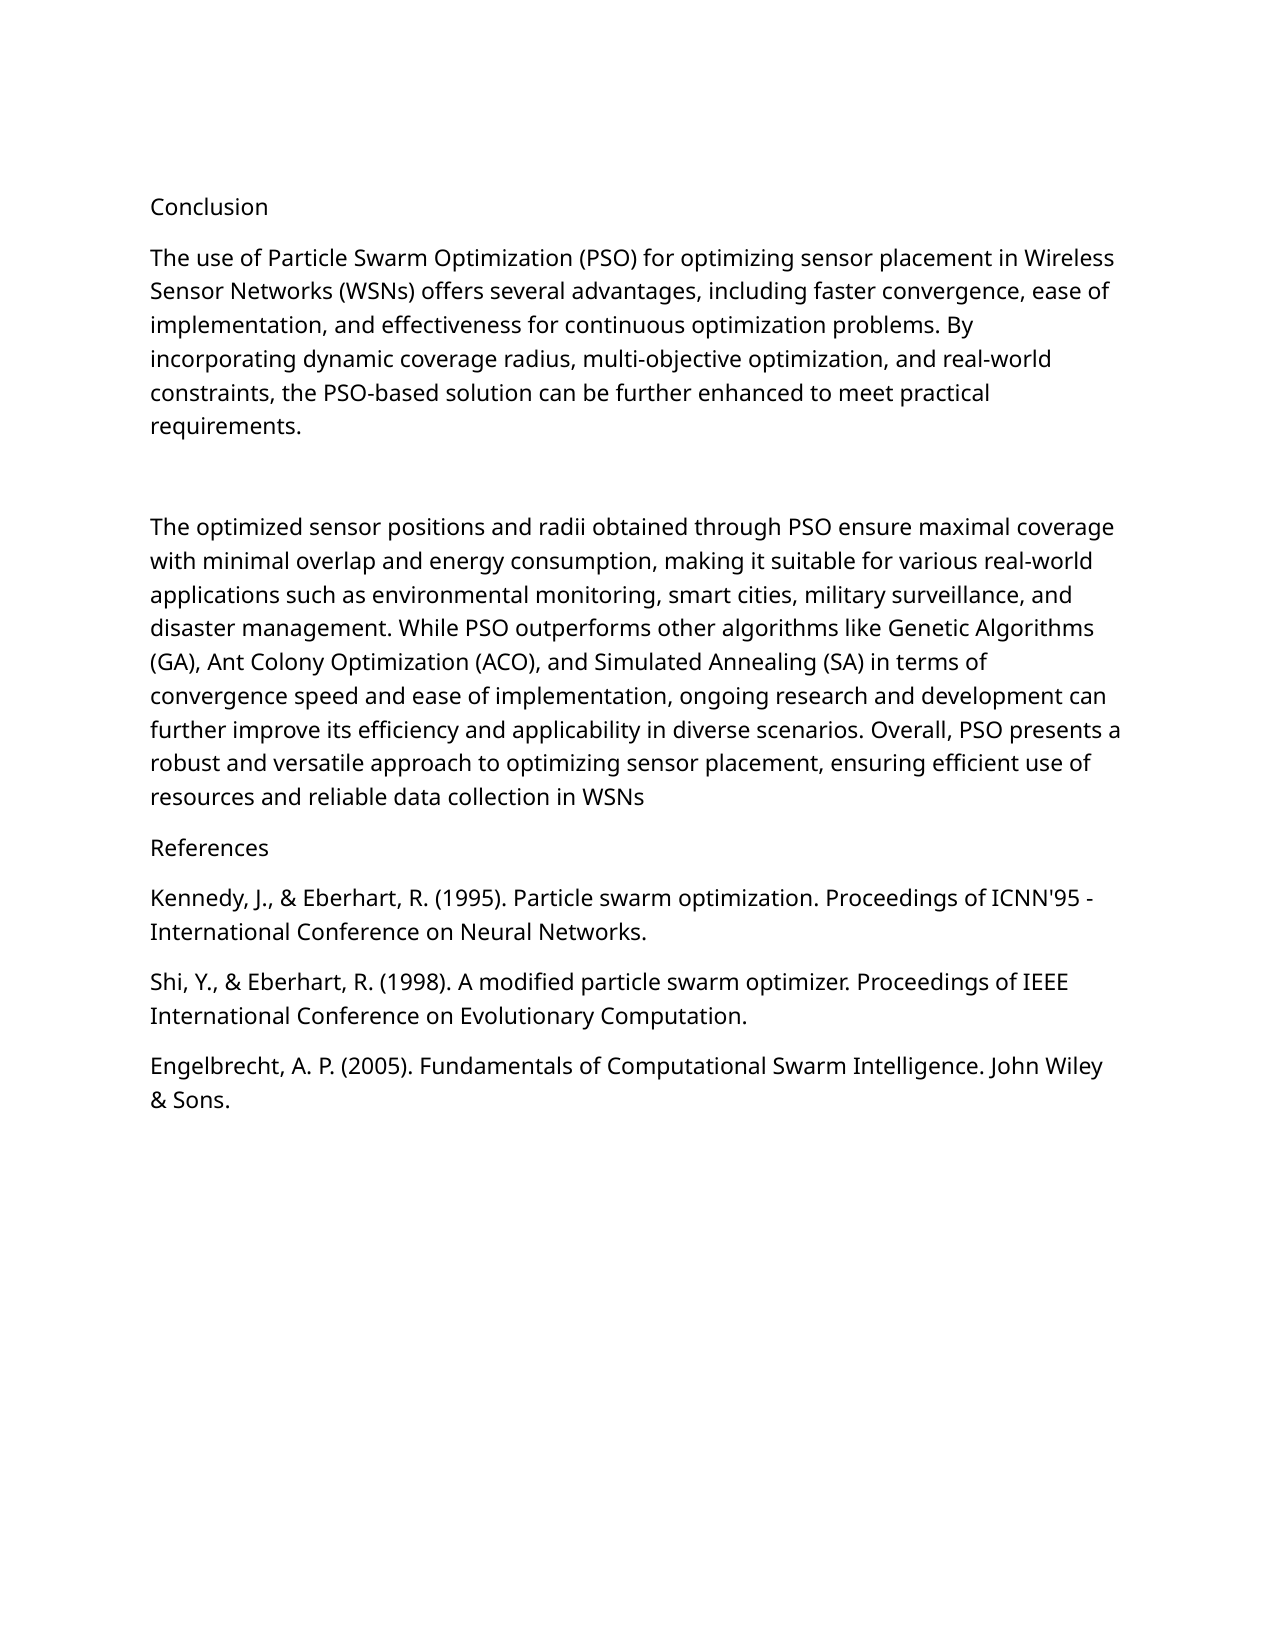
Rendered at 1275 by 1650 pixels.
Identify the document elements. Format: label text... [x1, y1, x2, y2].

text The use of Particle Swarm Optimization (PSO) for optimizing sensor placement in Wireless Sensor Networks (WSNs) offers several advantages, including faster convergence, ease of implementation, and effectiveness for continuous optimization problems. By incorporating dynamic coverage radius, multi-objective optimization, and real-world constraints, the PSO-based solution can be further enhanced to meet practical requirements. [150, 242, 1125, 442]
text The optimized sensor positions and radii obtained through PSO ensure maximal coverage with minimal overlap and energy consumption, making it suitable for various real-world applications such as environmental monitoring, smart cities, military surveillance, and disaster management. While PSO outperforms other algorithms like Genetic Algorithms (GA), Ant Colony Optimization (ACO), and Simulated Annealing (SA) in terms of convergence speed and ease of implementation, ongoing research and development can further improve its efficiency and applicability in diverse scenarios. Overall, PSO presents a robust and versatile approach to optimizing sensor placement, ensuring efficient use of resources and reliable data collection in WSNs [150, 511, 1125, 812]
text Kennedy, J., & Eberhart, R. (1995). Particle swarm optimization. Proceedings of ICNN'95 - International Conference on Neural Networks. [150, 882, 1125, 947]
text Engelbrecht, A. P. (2005). Fundamentals of Computational Swarm Intelligence. John Wiley & Sons. [150, 1050, 1125, 1115]
text Shi, Y., & Eberhart, R. (1998). A modified particle swarm optimizer. Proceedings of IEEE International Conference on Evolutionary Computation. [150, 966, 1125, 1031]
text Conclusion [150, 191, 1125, 222]
text References [150, 832, 1125, 863]
